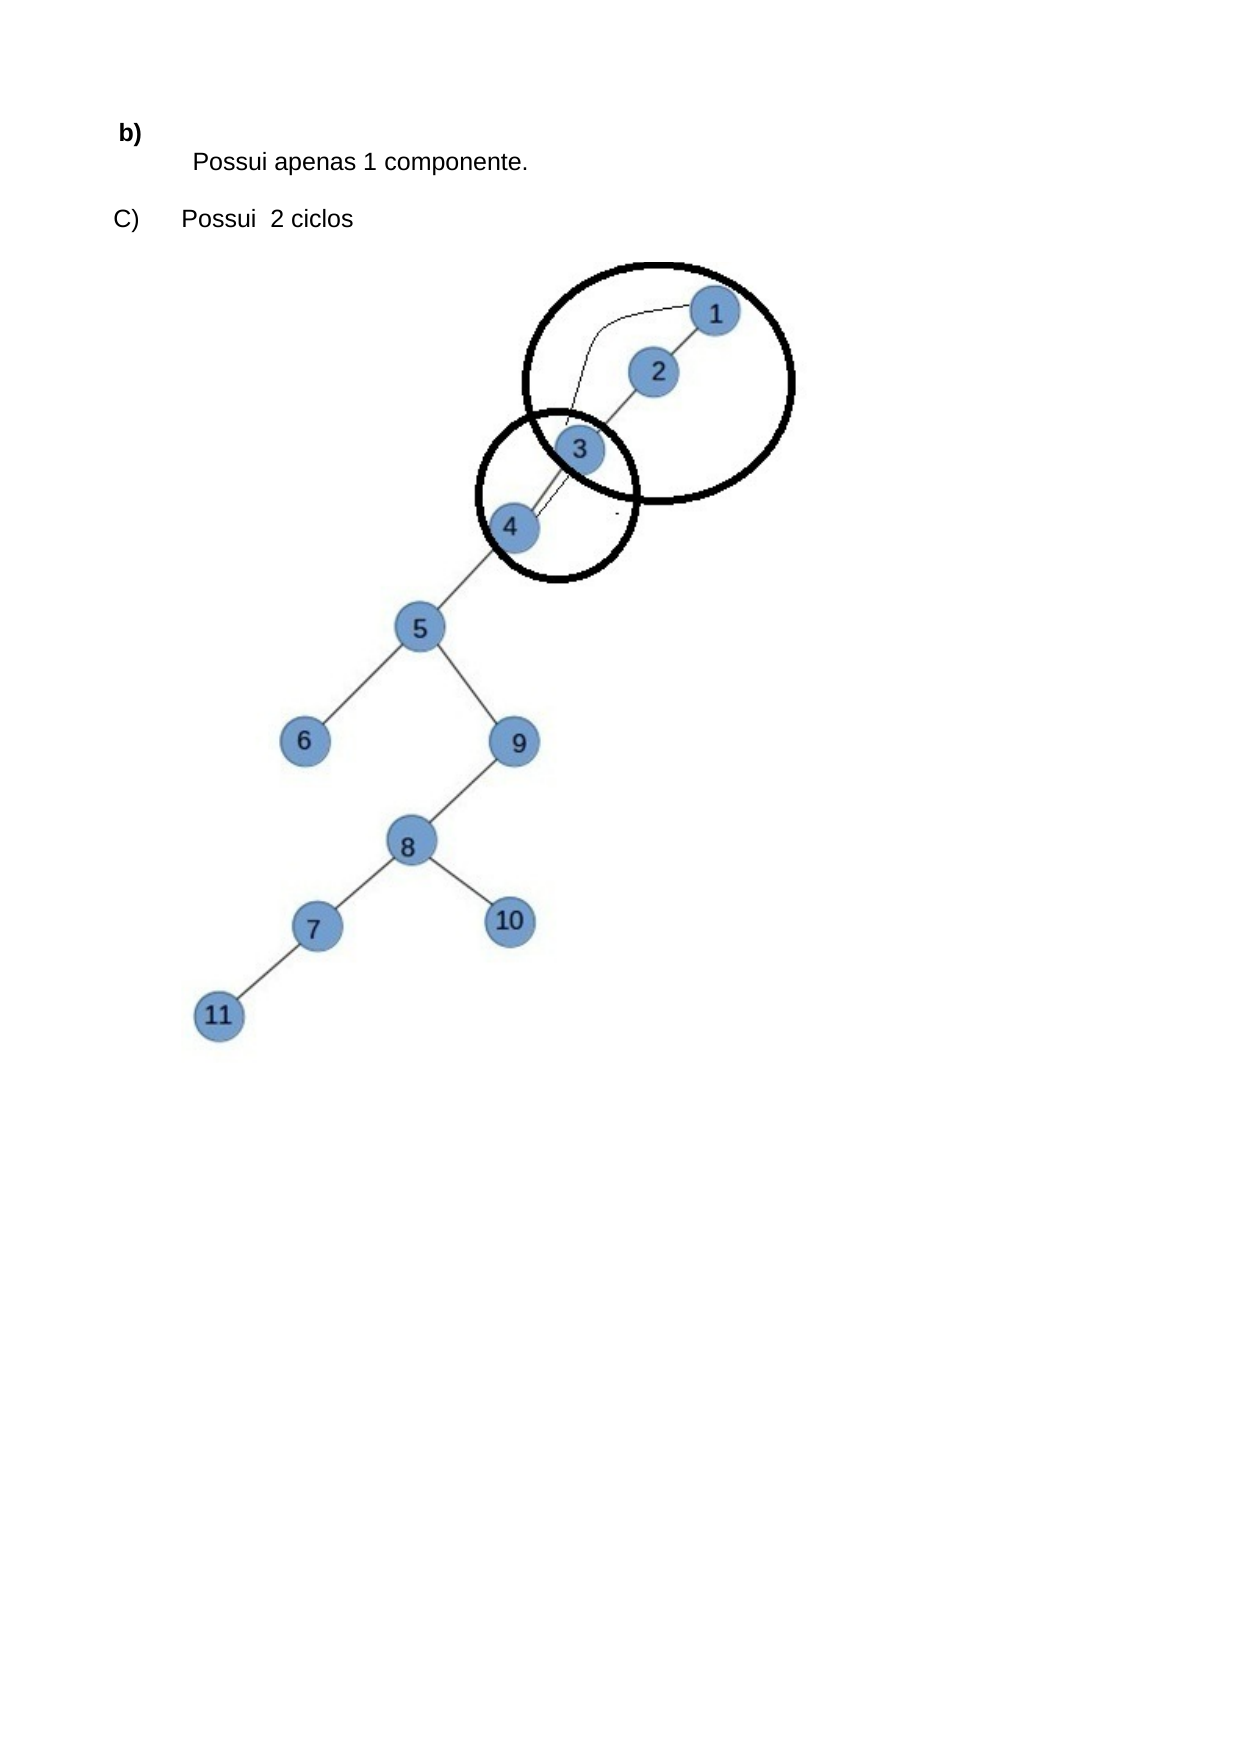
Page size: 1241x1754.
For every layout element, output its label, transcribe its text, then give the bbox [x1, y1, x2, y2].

text C) Possui 2 ciclos [106, 204, 1165, 233]
picture [181, 262, 846, 1066]
text b) [118, 118, 1165, 147]
text Possui apenas 1 componente. [192, 147, 1165, 176]
